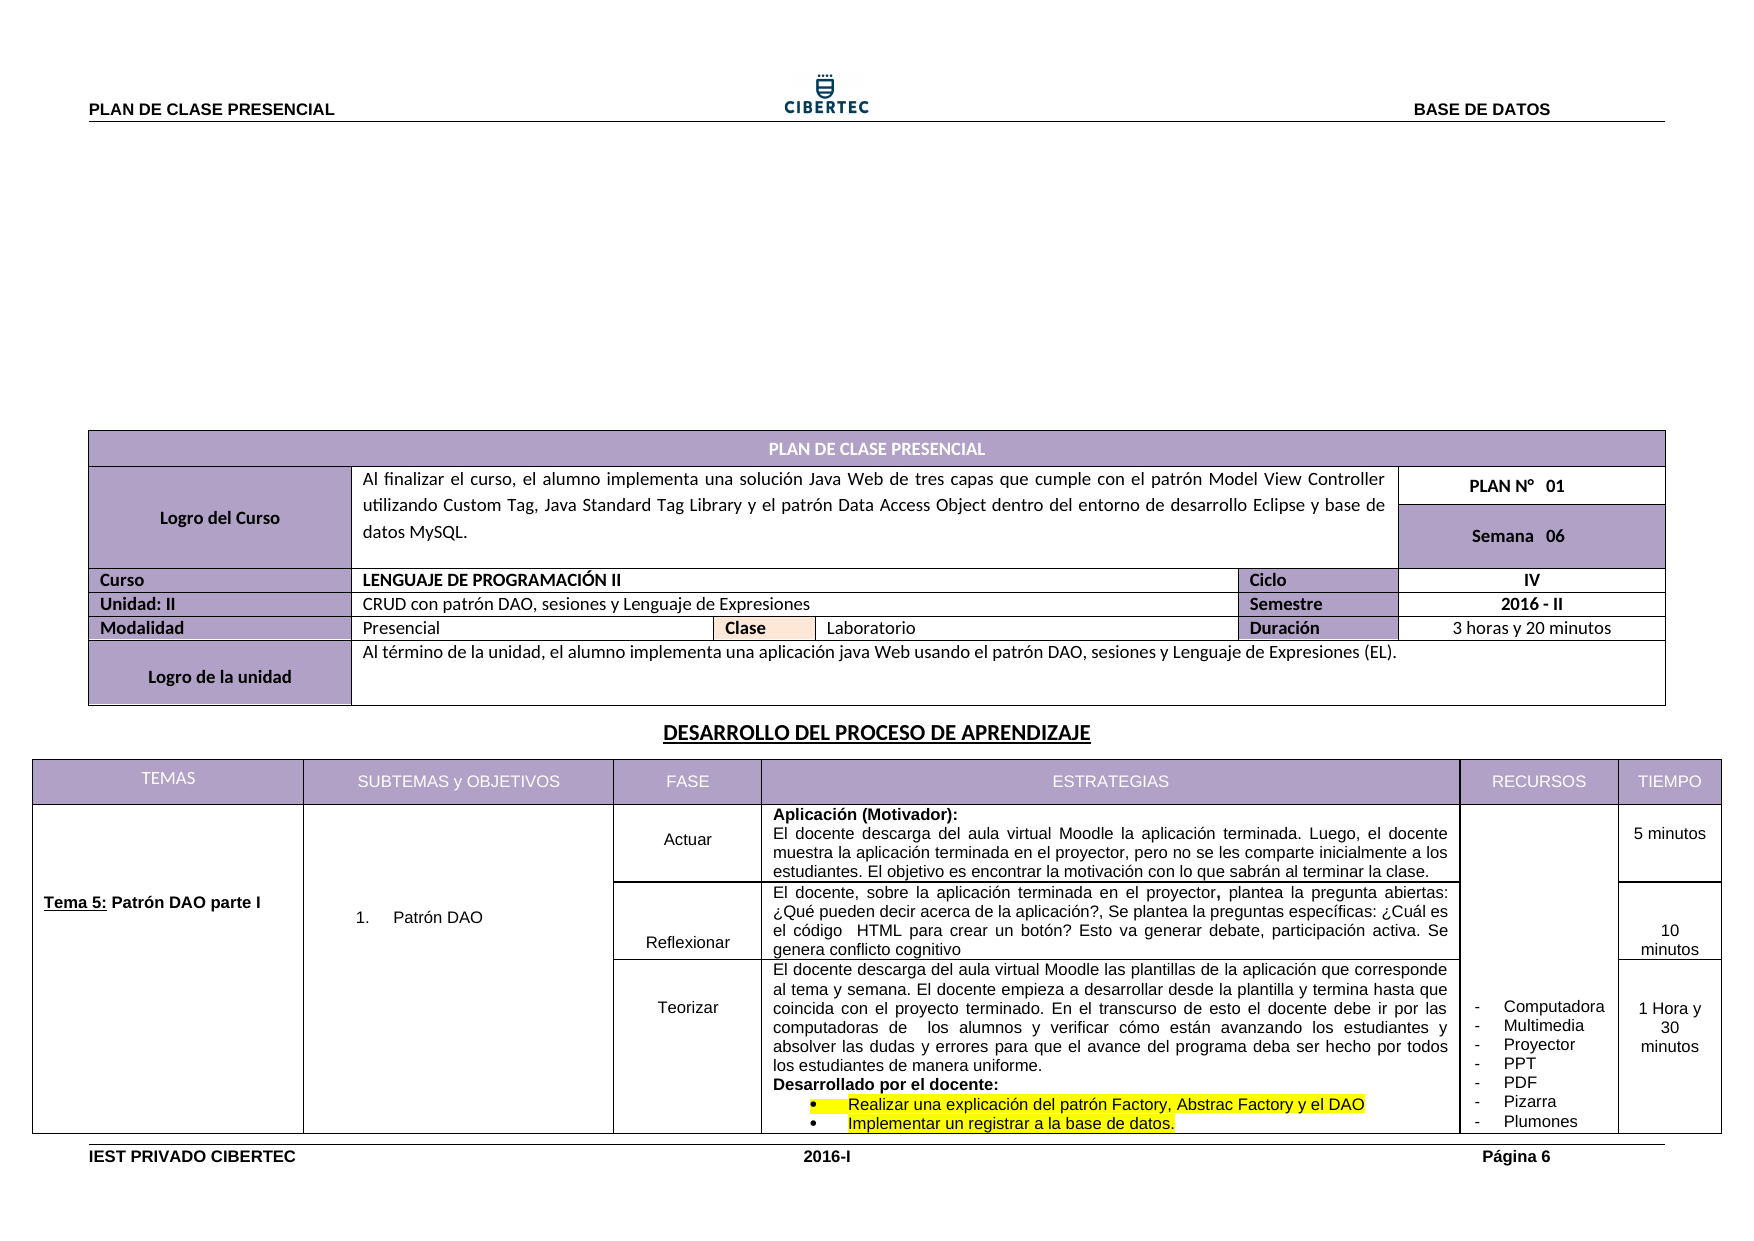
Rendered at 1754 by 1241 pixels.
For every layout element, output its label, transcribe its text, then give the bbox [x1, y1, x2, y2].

table_header ESTRATEGIAS [762, 760, 1459, 804]
table_header TIEMPO [1619, 760, 1721, 804]
table_cell 01 [1540, 467, 1665, 504]
table_header PLAN DE CLASE PRESENCIAL [89, 431, 1665, 466]
table_cell 1 Hora y 30 minutos [1619, 960, 1721, 1133]
table_cell 5 minutos [1619, 805, 1721, 881]
table_cell Laboratorio [816, 617, 1238, 639]
table_cell Unidad: II [89, 593, 351, 616]
table_cell 3 horas y 20 minutos [1399, 617, 1665, 639]
text DESARROLLO DEL PROCESO DE APRENDIZAJE [89, 718, 1665, 746]
table_cell Aplicación (Motivador): El docente descarga del aula virtual Moodle la aplicación terminada. Luego, el docente muestra la aplicación terminada en el proyector, pero no se les comparte inicialmente a los estudiantes. El objetivo es encontrar la motivación con lo que sabrán al terminar la clase. [762, 805, 1459, 881]
table_cell LENGUAJE DE PROGRAMACIÓN II [352, 569, 1238, 592]
table_cell Al finalizar el curso, el alumno implementa una solución Java Web de tres capas que cumple con el patrón Model View Controller utilizando Custom Tag, Java Standard Tag Library y el patrón Data Access Object dentro del entorno de desarrollo Eclipse y base de datos MySQL. [352, 467, 1398, 568]
table_cell Actuar [614, 805, 761, 881]
table_cell Al término de la unidad, el alumno implementa una aplicación java Web usando el patrón DAO, sesiones y Lenguaje de Expresiones (EL). [352, 641, 1665, 704]
table_cell Logro del Curso [89, 467, 351, 568]
table_cell PLAN N° [1399, 467, 1540, 504]
table_cell Teorizar [614, 960, 761, 1133]
table_cell Presencial [352, 617, 713, 639]
table_cell 2016 - II [1399, 593, 1665, 616]
table_cell Duración [1239, 617, 1398, 639]
table_cell Semana [1399, 505, 1540, 568]
table_cell El docente, sobre la aplicación terminada en el proyector, plantea la pregunta abiertas: ¿Qué pueden decir acerca de la aplicación?, Se plantea la preguntas específicas: ¿Cuál es el código HTML para crear un botón? Esto va generar debate, participación activa. Se genera conflicto cognitivo [762, 883, 1459, 959]
table_cell Reflexionar [614, 883, 761, 959]
table_cell Tema 5: Patrón DAO parte I [33, 805, 303, 1133]
picture [784, 73, 870, 115]
table_header FASE [614, 760, 761, 804]
table_cell 10 minutos [1619, 883, 1721, 959]
table_cell El docente descarga del aula virtual Moodle las plantillas de la aplicación que corresponde al tema y semana. El docente empieza a desarrollar desde la plantilla y termina hasta que coincida con el proyecto terminado. En el transcurso de esto el docente debe ir por las computadoras de los alumnos y verificar cómo están avanzando los estudiantes y absolver las dudas y errores para que el avance del programa deba ser hecho por todos los estudiantes de manera uniforme. Desarrollado por el docente: Realizar una explicación del patrón Factory, Abstrac Factory y el DAO Implementar un registrar a la base de datos. [762, 960, 1459, 1133]
table_cell IV [1399, 569, 1665, 592]
table_cell Clase [714, 617, 815, 639]
table_cell Computadora Multimedia Proyector PPT PDF Pizarra Plumones Mota [1461, 805, 1618, 1133]
table_header TEMAS [33, 760, 303, 804]
table_cell Semestre [1239, 593, 1398, 616]
table_cell Curso [89, 569, 351, 592]
table_cell Ciclo [1239, 569, 1398, 592]
table_cell Logro de la unidad [89, 641, 351, 704]
table_cell Patrón DAO [304, 805, 613, 1133]
table_cell Modalidad [89, 617, 351, 639]
table_cell CRUD con patrón DAO, sesiones y Lenguaje de Expresiones [352, 593, 1238, 616]
table_header RECURSOS [1461, 760, 1618, 804]
table_header SUBTEMAS y OBJETIVOS [304, 760, 613, 804]
table_cell 06 [1540, 505, 1665, 568]
